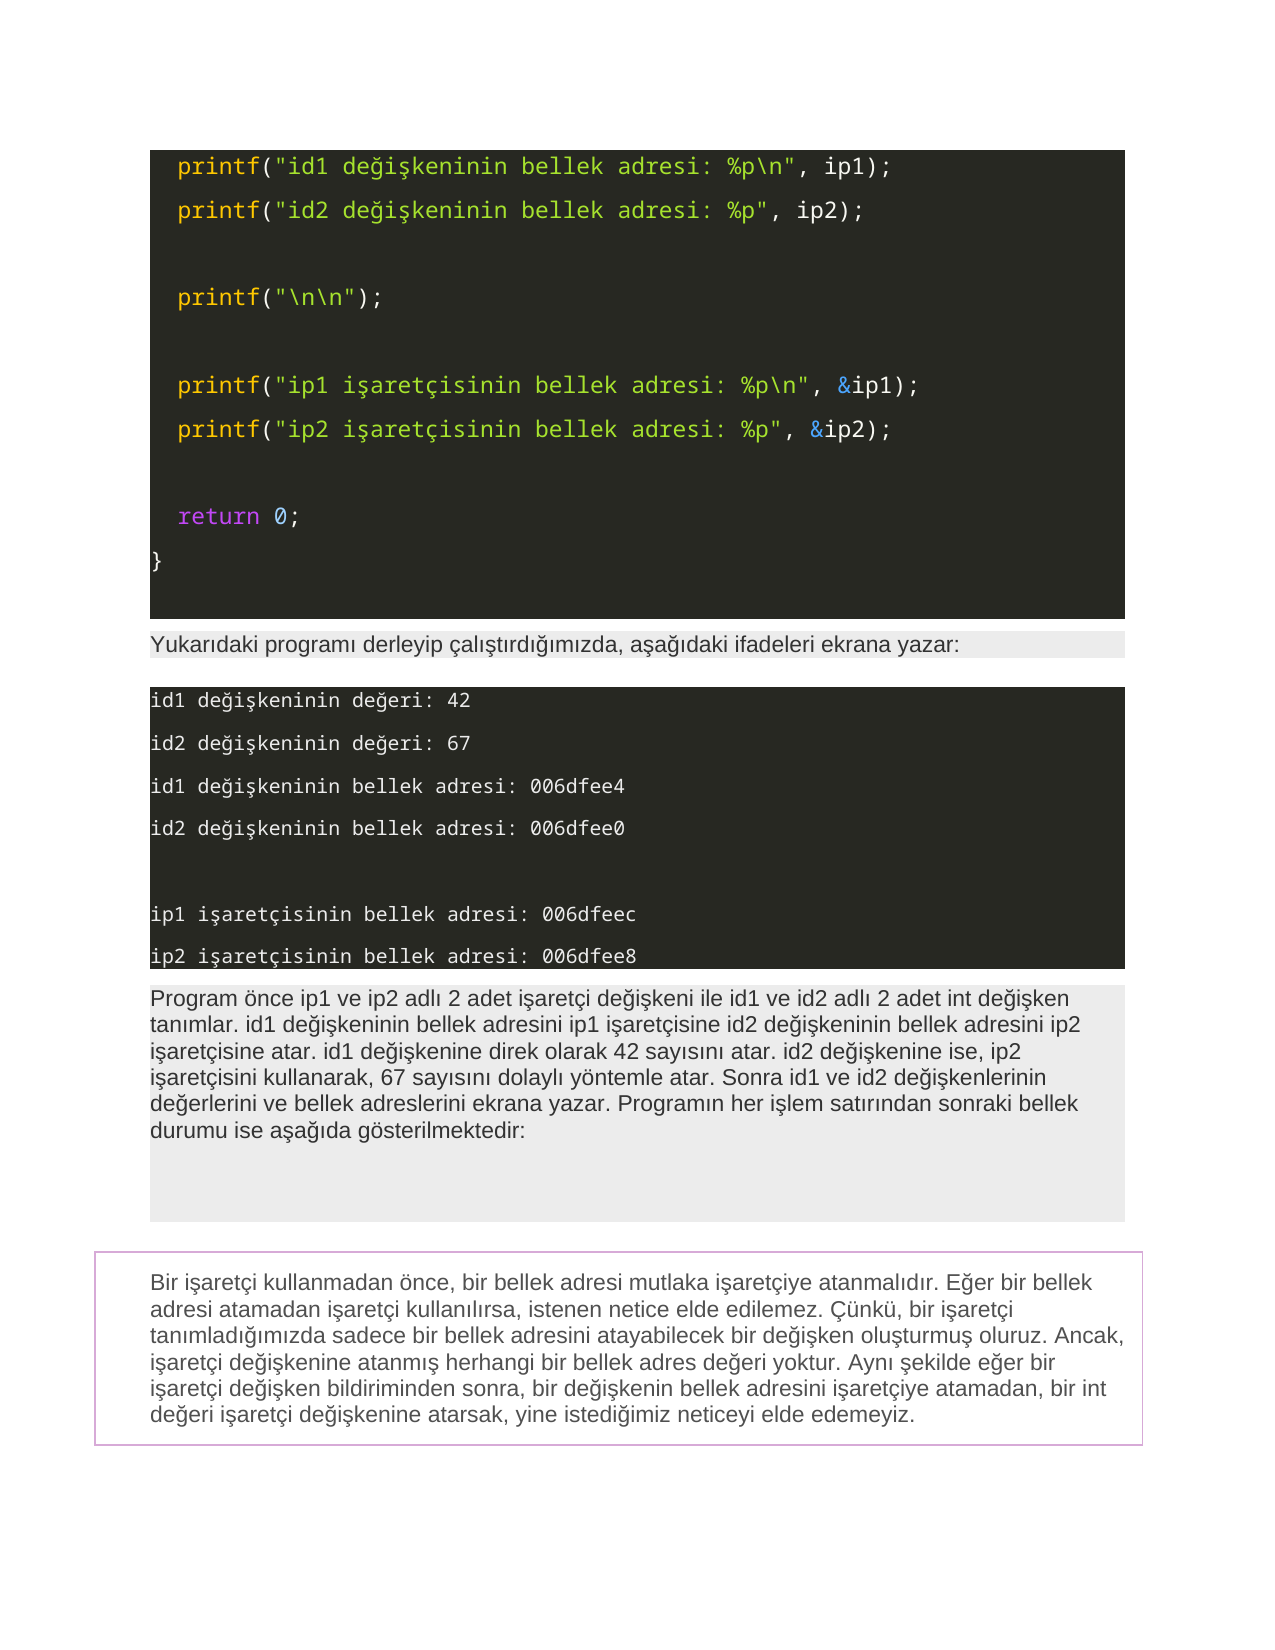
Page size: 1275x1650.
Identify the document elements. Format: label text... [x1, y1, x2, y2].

text ip2 işaretçisinin bellek adresi: 006dfee8 [150, 942, 1125, 969]
text printf("\n\n"); [150, 281, 1125, 312]
text return 0; [150, 500, 1125, 531]
text printf("ip1 işaretçisinin bellek adresi: %p\n", &ip1); [150, 369, 1125, 400]
text Yukarıdaki programı derleyip çalıştırdığımızda, aşağıdaki ifadeleri ekrana yazar: [150, 631, 1125, 658]
text id1 değişkeninin bellek adresi: 006dfee4 [150, 772, 1125, 799]
text Program önce ip1 ve ip2 adlı 2 adet işaretçi değişkeni ile id1 ve id2 adlı 2 adet int değişken tanımlar. id1 değişkeninin bellek adresini ip1 işaretçisine id2 değişkeninin bellek adresini ip2 işaretçisine atar. id1 değişkenine direk olarak 42 sayısını atar. id2 değişkenine ise, ip2 işaretçisini kullanarak, 67 sayısını dolaylı yöntemle atar. Sonra id1 ve id2 değişkenlerinin değerlerini ve bellek adreslerini ekrana yazar. Programın her işlem satırından sonraki bellek durumu ise aşağıda gösterilmektedir: [150, 985, 1125, 1143]
text printf("id1 değişkeninin bellek adresi: %p\n", ip1); [150, 150, 1125, 181]
text } [150, 544, 1125, 575]
text printf("id2 değişkeninin bellek adresi: %p", ip2); [150, 194, 1125, 225]
text printf("ip2 işaretçisinin bellek adresi: %p", &ip2); [150, 412, 1125, 444]
text id1 değişkeninin değeri: 42 [150, 687, 1125, 714]
text Bir işaretçi kullanmadan önce, bir bellek adresi mutlaka işaretçiye atanmalıdır. Eğer bir bellek adresi atamadan işaretçi kullanılırsa, istenen netice elde edilemez. Çünkü, bir işaretçi tanımladığımızda sadece bir bellek adresini atayabilecek bir değişken oluşturmuş oluruz. Ancak, işaretçi değişkenine atanmış herhangi bir bellek adres değeri yoktur. Aynı şekilde eğer bir işaretçi değişken bildiriminden sonra, bir değişkenin bellek adresini işaretçiye atamadan, bir int değeri işaretçi değişkenine atarsak, yine istediğimiz neticeyi elde edemeyiz. [96, 1253, 1142, 1444]
text id2 değişkeninin değeri: 67 [150, 729, 1125, 756]
text ip1 işaretçisinin bellek adresi: 006dfeec [150, 900, 1125, 927]
text id2 değişkeninin bellek adresi: 006dfee0 [150, 814, 1125, 842]
